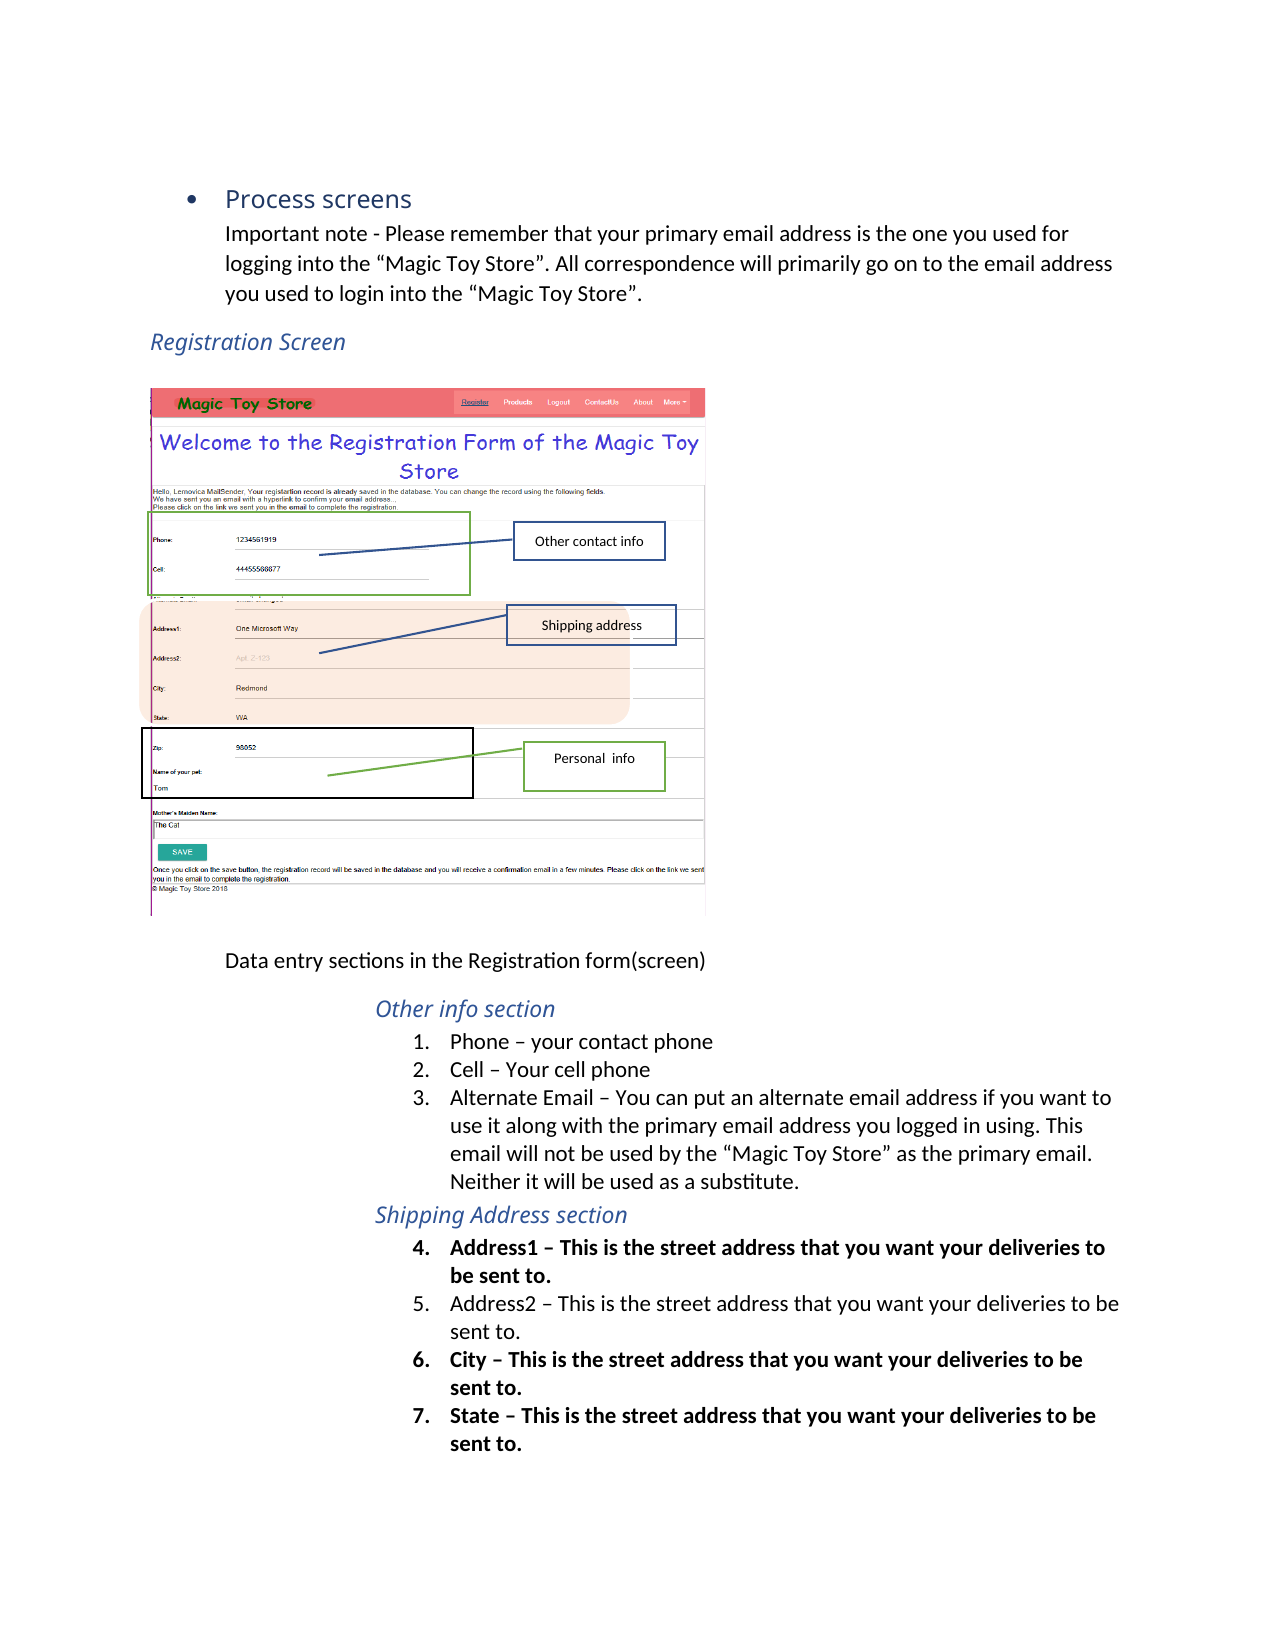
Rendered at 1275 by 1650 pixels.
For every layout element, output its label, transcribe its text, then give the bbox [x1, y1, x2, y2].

subtitle Process screens [187, 182, 1125, 216]
list Data entry sections in the Registration form(screen) [225, 946, 1125, 974]
picture [515, 523, 664, 559]
list Important note - Please remember that your primary email address is the one you used for logging into the “Magic Toy Store”. All correspondence will primarily go on to the email address you used to login into the “Magic Toy Store”. [225, 219, 1125, 307]
picture [150, 729, 472, 797]
picture [150, 388, 706, 916]
list Phone – your contact phone [412, 1027, 1125, 1055]
list Address2 – This is the street address that you want your deliveries to be sent to. [412, 1289, 1125, 1345]
list Address1 – This is the street address that you want your deliveries to be sent to. [412, 1233, 1125, 1289]
list State – This is the street address that you want your deliveries to be sent to. [412, 1401, 1125, 1457]
picture [629, 606, 675, 644]
picture [150, 513, 469, 594]
subtitle Shipping Address section [300, 1199, 1125, 1230]
subtitle Other info section [300, 993, 1125, 1024]
list Alternate Email – You can put an alternate email address if you want to use it along with the primary email address you logged in using. This email will not be used by the “Magic Toy Store” as the primary email. Neither it will be used as a substitute. [412, 1083, 1125, 1195]
list Cell – Your cell phone [412, 1055, 1125, 1083]
subtitle Registration Screen [150, 326, 1125, 357]
list City – This is the street address that you want your deliveries to be sent to. [412, 1345, 1125, 1401]
